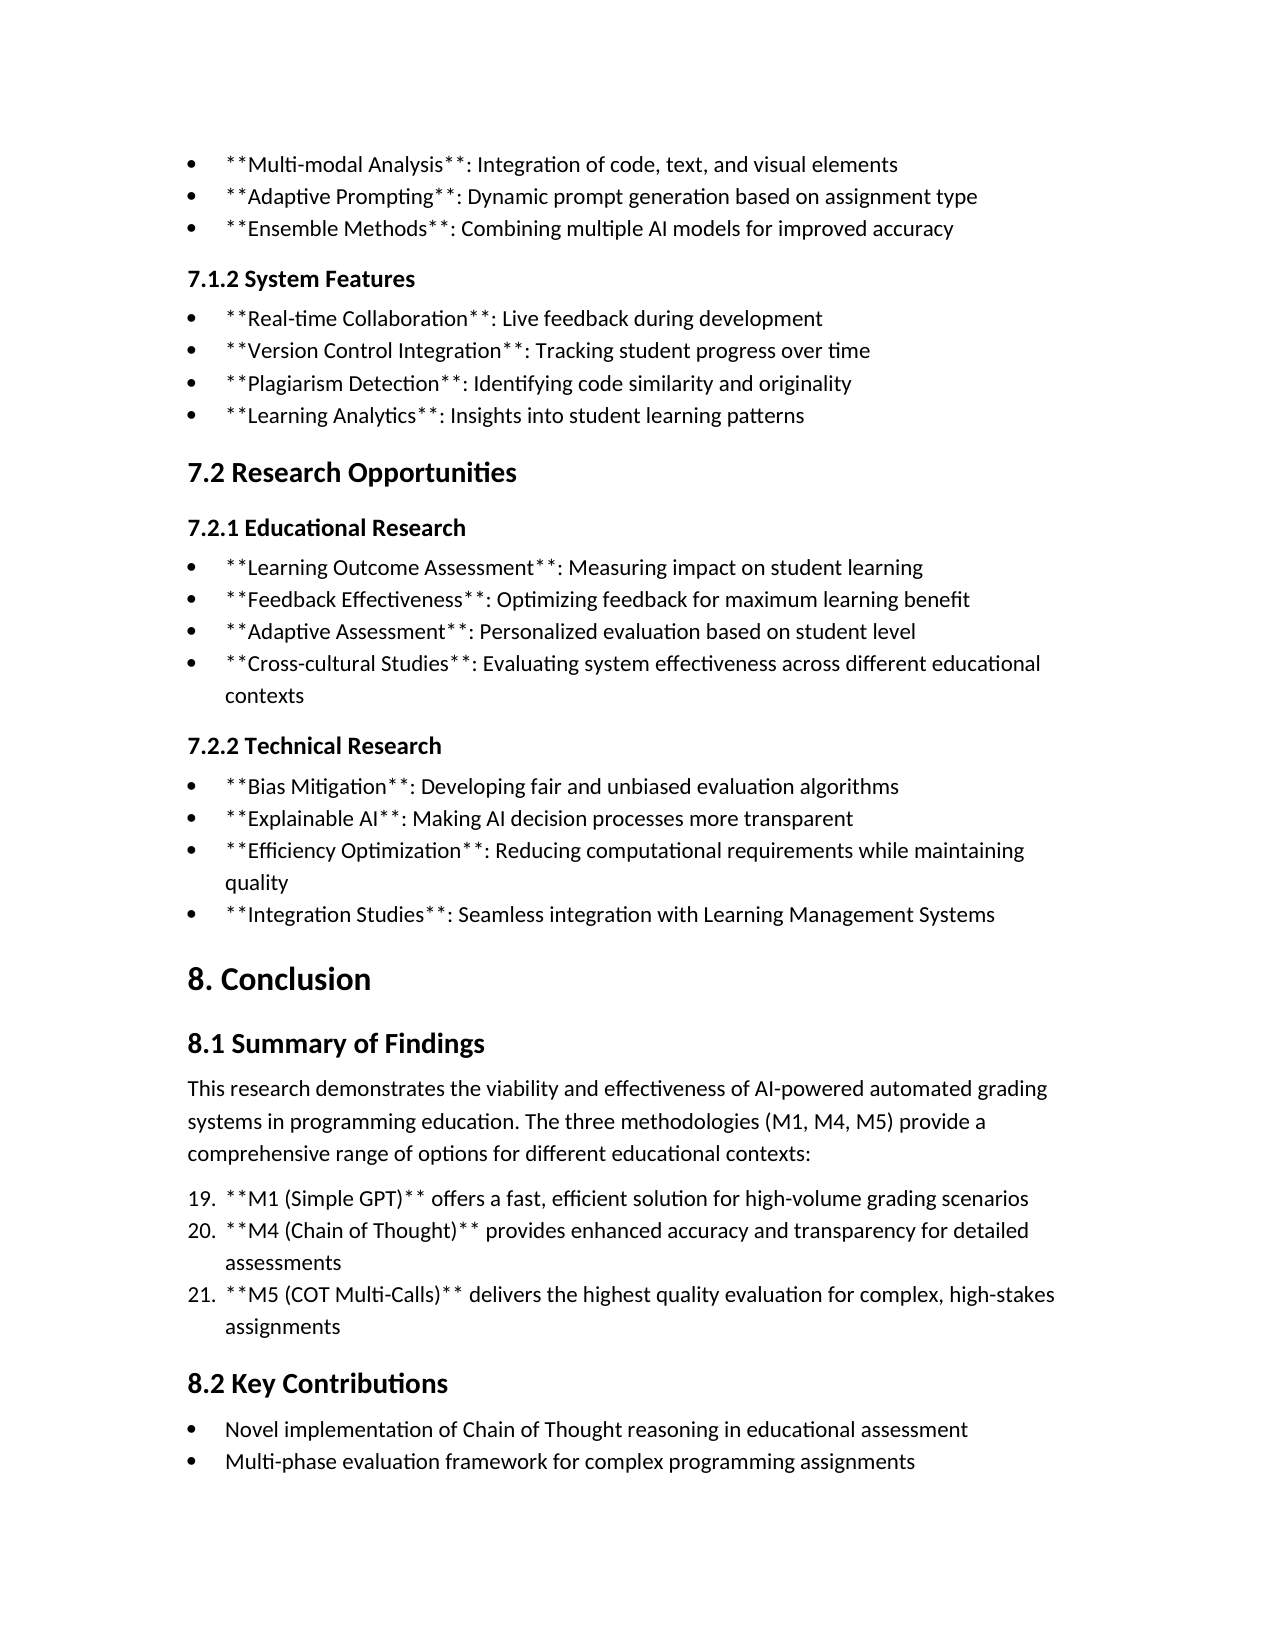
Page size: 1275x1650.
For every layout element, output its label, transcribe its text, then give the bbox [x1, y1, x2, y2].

subtitle 8.1 Summary of Findings [187, 1025, 1087, 1061]
list **Cross-cultural Studies**: Evaluating system effectiveness across different educational contexts [187, 649, 1087, 710]
subtitle 8. Conclusion [187, 958, 1087, 998]
list **Feedback Effectiveness**: Optimizing feedback for maximum learning benefit [187, 585, 1087, 613]
subtitle 7.2.2 Technical Research [187, 731, 1087, 761]
subtitle 7.2 Research Opportunities [187, 454, 1087, 490]
text This research demonstrates the viability and effectiveness of AI-powered automated grading systems in programming education. The three methodologies (M1, M4, M5) provide a comprehensive range of options for different educational contexts: [187, 1074, 1087, 1167]
subtitle 7.2.1 Educational Research [187, 512, 1087, 542]
list **Real-time Collaboration**: Live feedback during development [187, 304, 1087, 332]
list **Version Control Integration**: Tracking student progress over time [187, 337, 1087, 365]
list **Ensemble Methods**: Combining multiple AI models for improved accuracy [187, 214, 1087, 242]
subtitle 8.2 Key Contributions [187, 1365, 1087, 1401]
list **Efficiency Optimization**: Reducing computational requirements while maintaining quality [187, 836, 1087, 896]
list **M1 (Simple GPT)** offers a fast, efficient solution for high-volume grading scenarios [187, 1184, 1087, 1212]
list **M5 (COT Multi-Calls)** delivers the highest quality evaluation for complex, high-stakes assignments [187, 1280, 1087, 1340]
list **Bias Mitigation**: Developing fair and unbiased evaluation algorithms [187, 772, 1087, 800]
list **Integration Studies**: Seamless integration with Learning Management Systems [187, 901, 1087, 928]
subtitle 7.1.2 System Features [187, 263, 1087, 294]
list **Plagiarism Detection**: Identifying code similarity and originality [187, 369, 1087, 397]
list Novel implementation of Chain of Thought reasoning in educational assessment [187, 1415, 1087, 1443]
list **Multi-modal Analysis**: Integration of code, text, and visual elements [187, 150, 1087, 178]
list Multi-phase evaluation framework for complex programming assignments [187, 1447, 1087, 1475]
list **M4 (Chain of Thought)** provides enhanced accuracy and transparency for detailed assessments [187, 1216, 1087, 1276]
list **Adaptive Prompting**: Dynamic prompt generation based on assignment type [187, 182, 1087, 210]
list **Explainable AI**: Making AI decision processes more transparent [187, 804, 1087, 832]
list **Adaptive Assessment**: Personalized evaluation based on student level [187, 617, 1087, 645]
list **Learning Analytics**: Insights into student learning patterns [187, 401, 1087, 429]
list **Learning Outcome Assessment**: Measuring impact on student learning [187, 553, 1087, 581]
